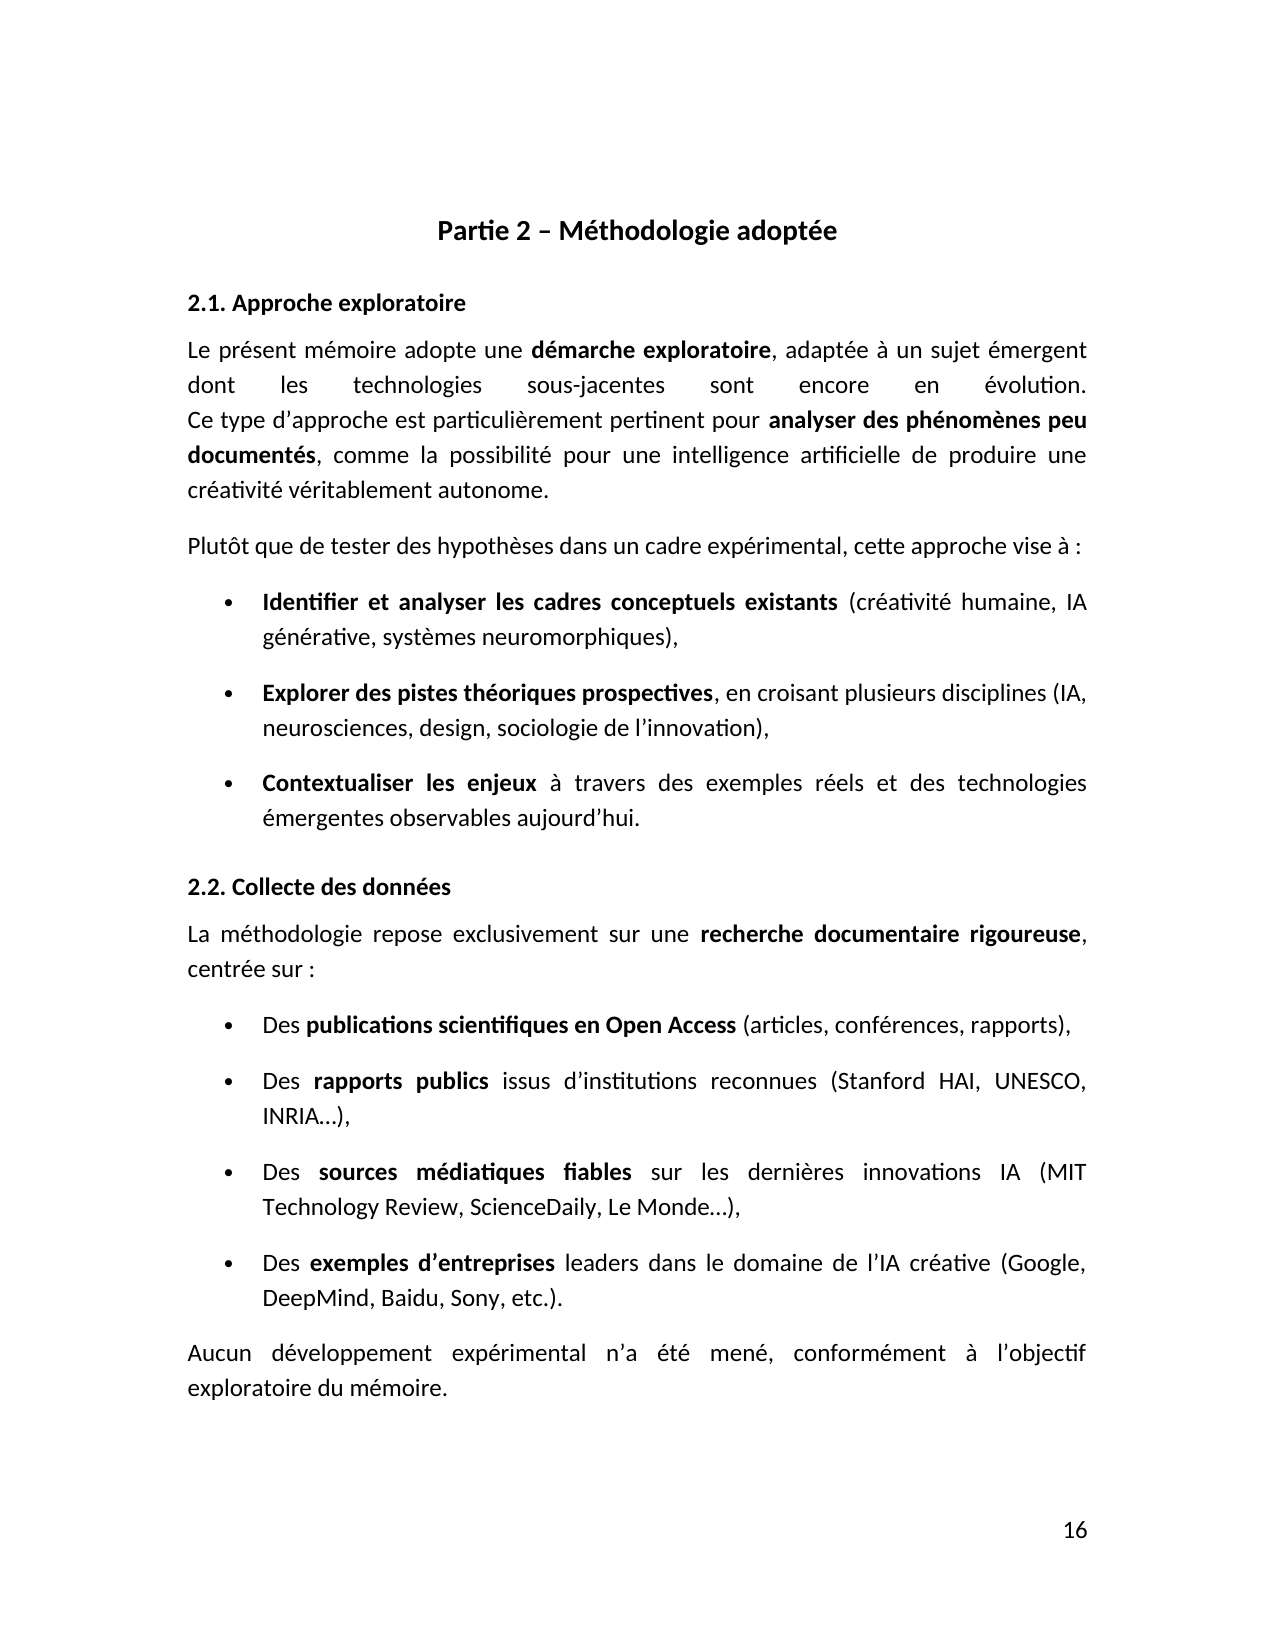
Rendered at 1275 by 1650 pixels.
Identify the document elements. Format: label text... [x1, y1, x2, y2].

list Contextualiser les enjeux à travers des exemples réels et des technologies émergentes observables aujourd’hui. [225, 768, 1087, 833]
list Des exemples d’entreprises leaders dans le domaine de l’IA créative (Google, DeepMind, Baidu, Sony, etc.). [225, 1247, 1087, 1312]
list Des sources médiatiques fiables sur les dernières innovations IA (MIT Technology Review, ScienceDaily, Le Monde…), [225, 1156, 1087, 1221]
text Aucun développement expérimental n’a été mené, conformément à l’objectif exploratoire du mémoire. [187, 1338, 1087, 1403]
list Explorer des pistes théoriques prospectives, en croisant plusieurs disciplines (IA, neurosciences, design, sociologie de l’innovation), [225, 677, 1087, 742]
subtitle Partie 2 – Méthodologie adoptée [187, 212, 1087, 248]
list Des rapports publics issus d’institutions reconnues (Stanford HAI, UNESCO, INRIA…), [225, 1065, 1087, 1131]
text La méthodologie repose exclusivement sur une recherche documentaire rigoureuse, centrée sur : [187, 918, 1087, 984]
list Identifier et analyser les cadres conceptuels existants (créativité humaine, IA générative, systèmes neuromorphiques), [225, 586, 1087, 651]
subtitle 2.2. Collecte des données [187, 871, 1087, 901]
text Le présent mémoire adopte une démarche exploratoire, adaptée à un sujet émergent dont les technologies sous-jacentes sont encore en évolution. Ce type d’approche est particulièrement pertinent pour analyser des phénomènes peu documentés, comme la possibilité pour une intelligence artificielle de produire une créativité véritablement autonome. [187, 334, 1087, 505]
text Plutôt que de tester des hypothèses dans un cadre expérimental, cette approche vise à : [187, 530, 1087, 561]
list Des publications scientifiques en Open Access (articles, conférences, rapports), [225, 1009, 1087, 1040]
subtitle 2.1. Approche exploratoire [187, 287, 1087, 317]
